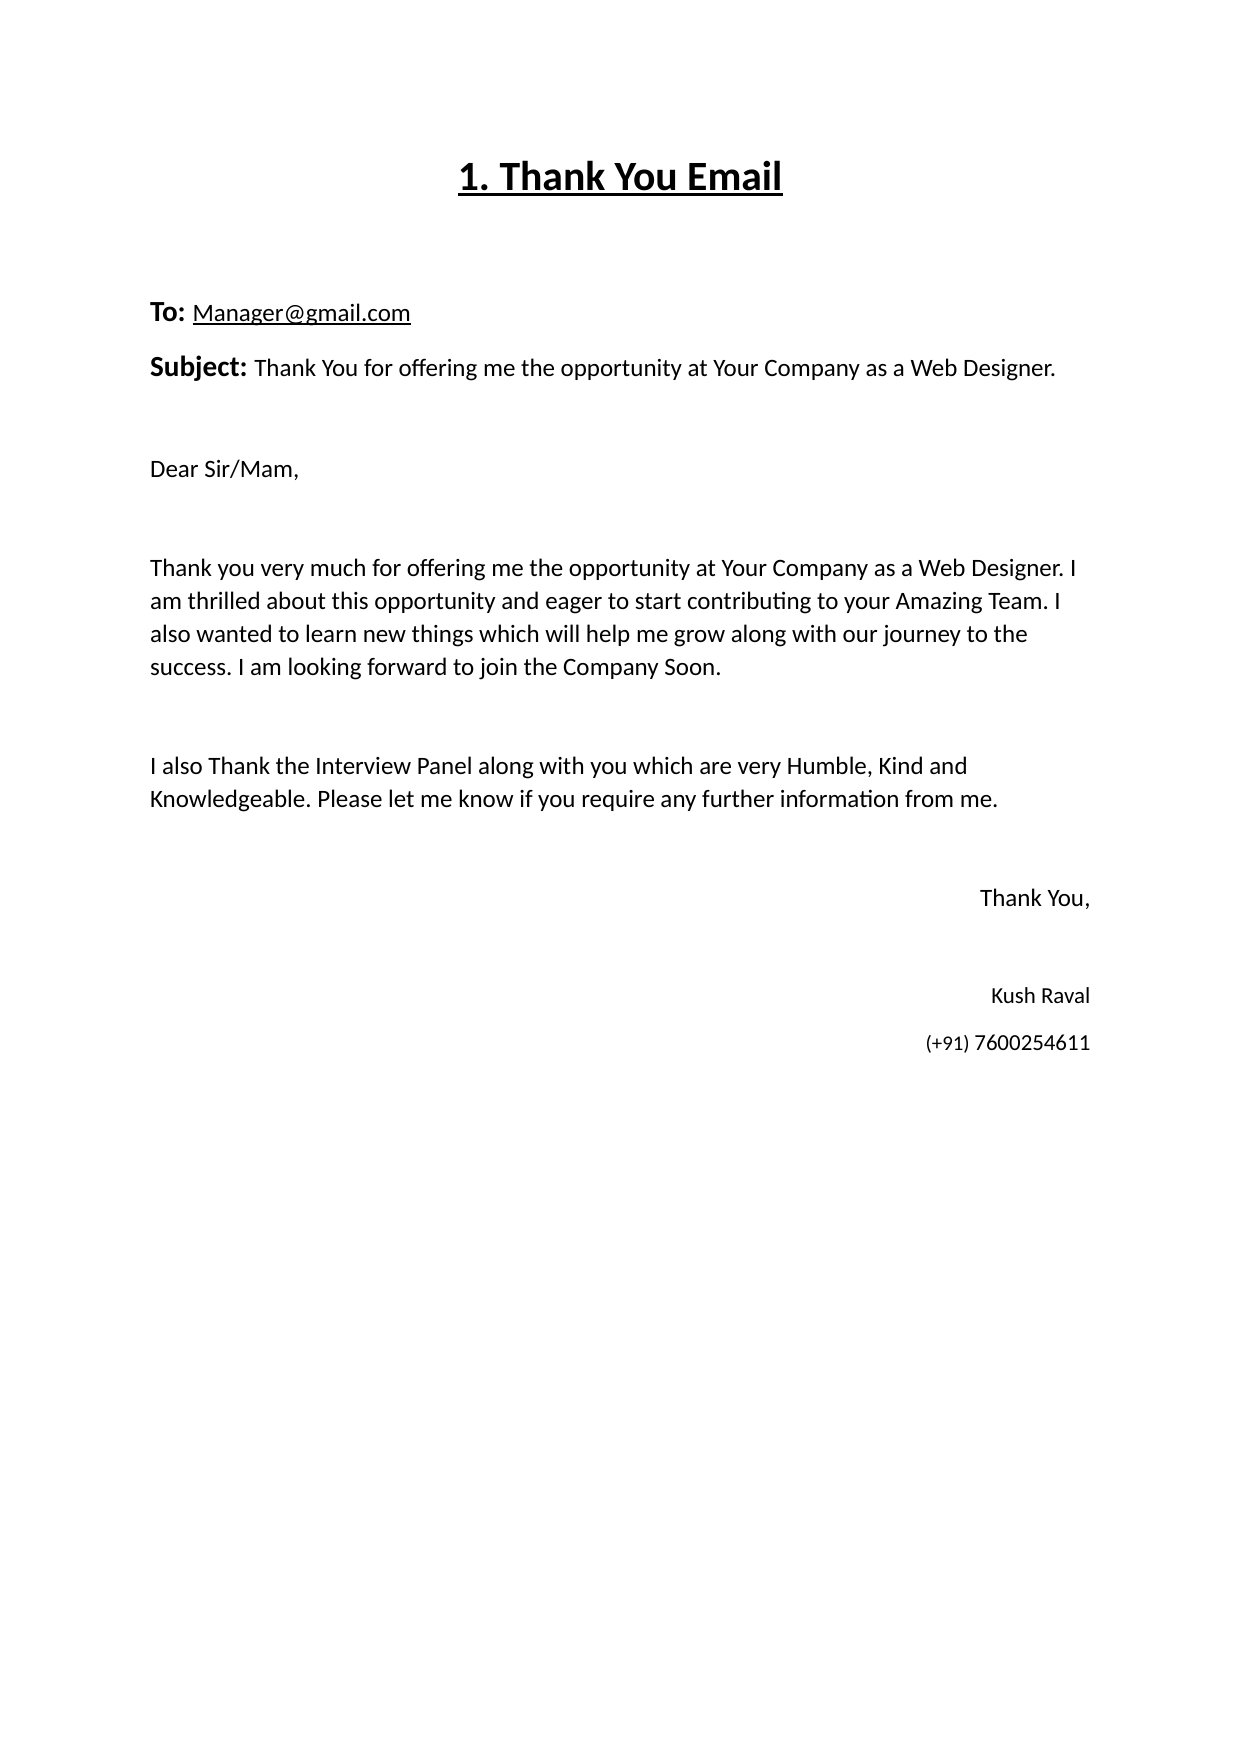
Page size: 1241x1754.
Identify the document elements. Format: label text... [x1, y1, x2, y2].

text Kush Raval [150, 981, 1090, 1009]
text To: Manager@gmail.com [150, 293, 1090, 329]
text Thank You, [150, 882, 1090, 913]
text 1. Thank You Email [150, 150, 1090, 201]
text Subject: Thank You for offering me the opportunity at Your Company as a Web Designer. [150, 348, 1090, 384]
text Dear Sir/Mam, [150, 453, 1090, 483]
text Thank you very much for offering me the opportunity at Your Company as a Web Designer. I am thrilled about this opportunity and eager to start contributing to your Amazing Team. I also wanted to learn new things which will help me grow along with our journey to the success. I am looking forward to join the Company Soon. [150, 552, 1090, 681]
text (+91) 7600254611 [150, 1028, 1090, 1056]
text I also Thank the Interview Panel along with you which are very Humble, Kind and Knowledgeable. Please let me know if you require any further information from me. [150, 750, 1090, 813]
